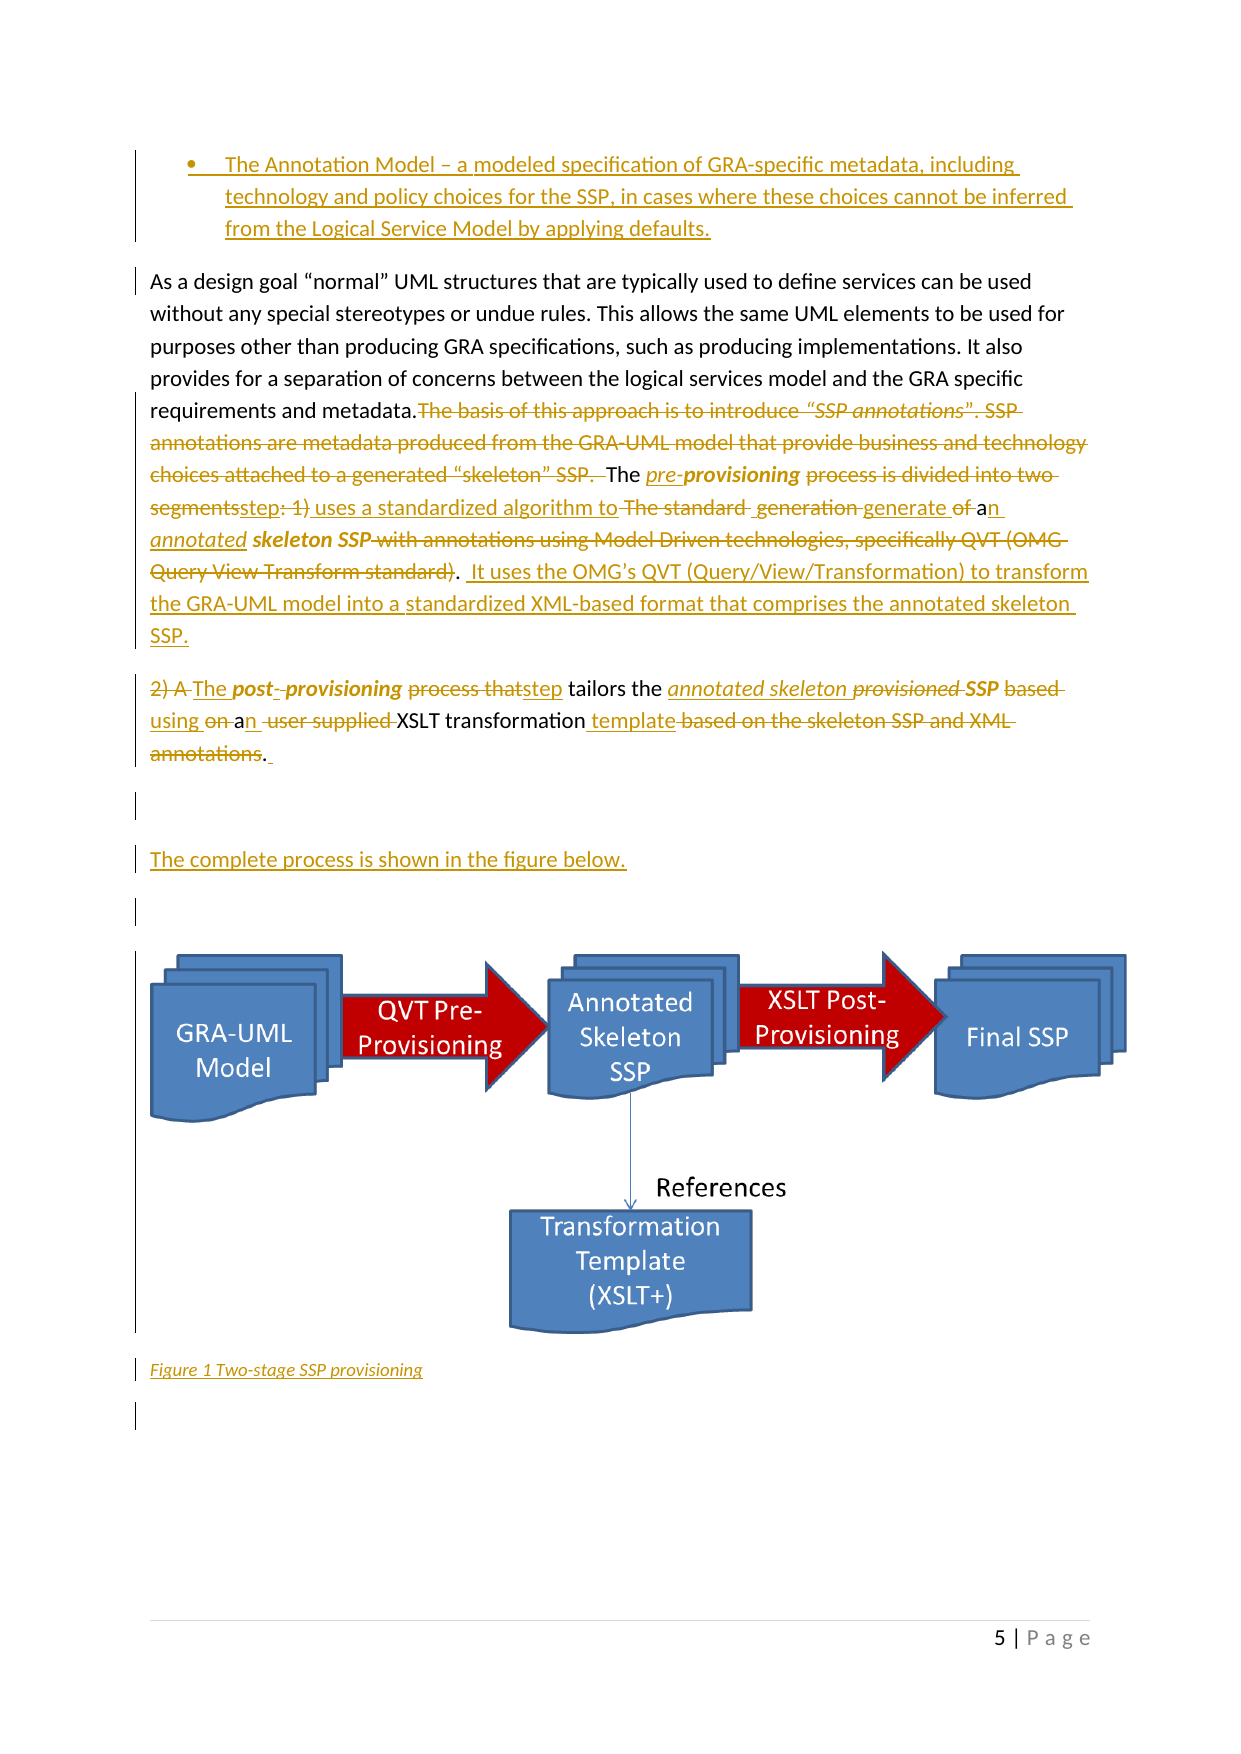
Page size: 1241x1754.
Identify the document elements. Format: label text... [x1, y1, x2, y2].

text postprovisioning tailors the SSP aXSLT transformation. [150, 674, 1090, 767]
text The provisioning a skeleton SSP. [150, 267, 1090, 649]
picture [150, 951, 1127, 1334]
